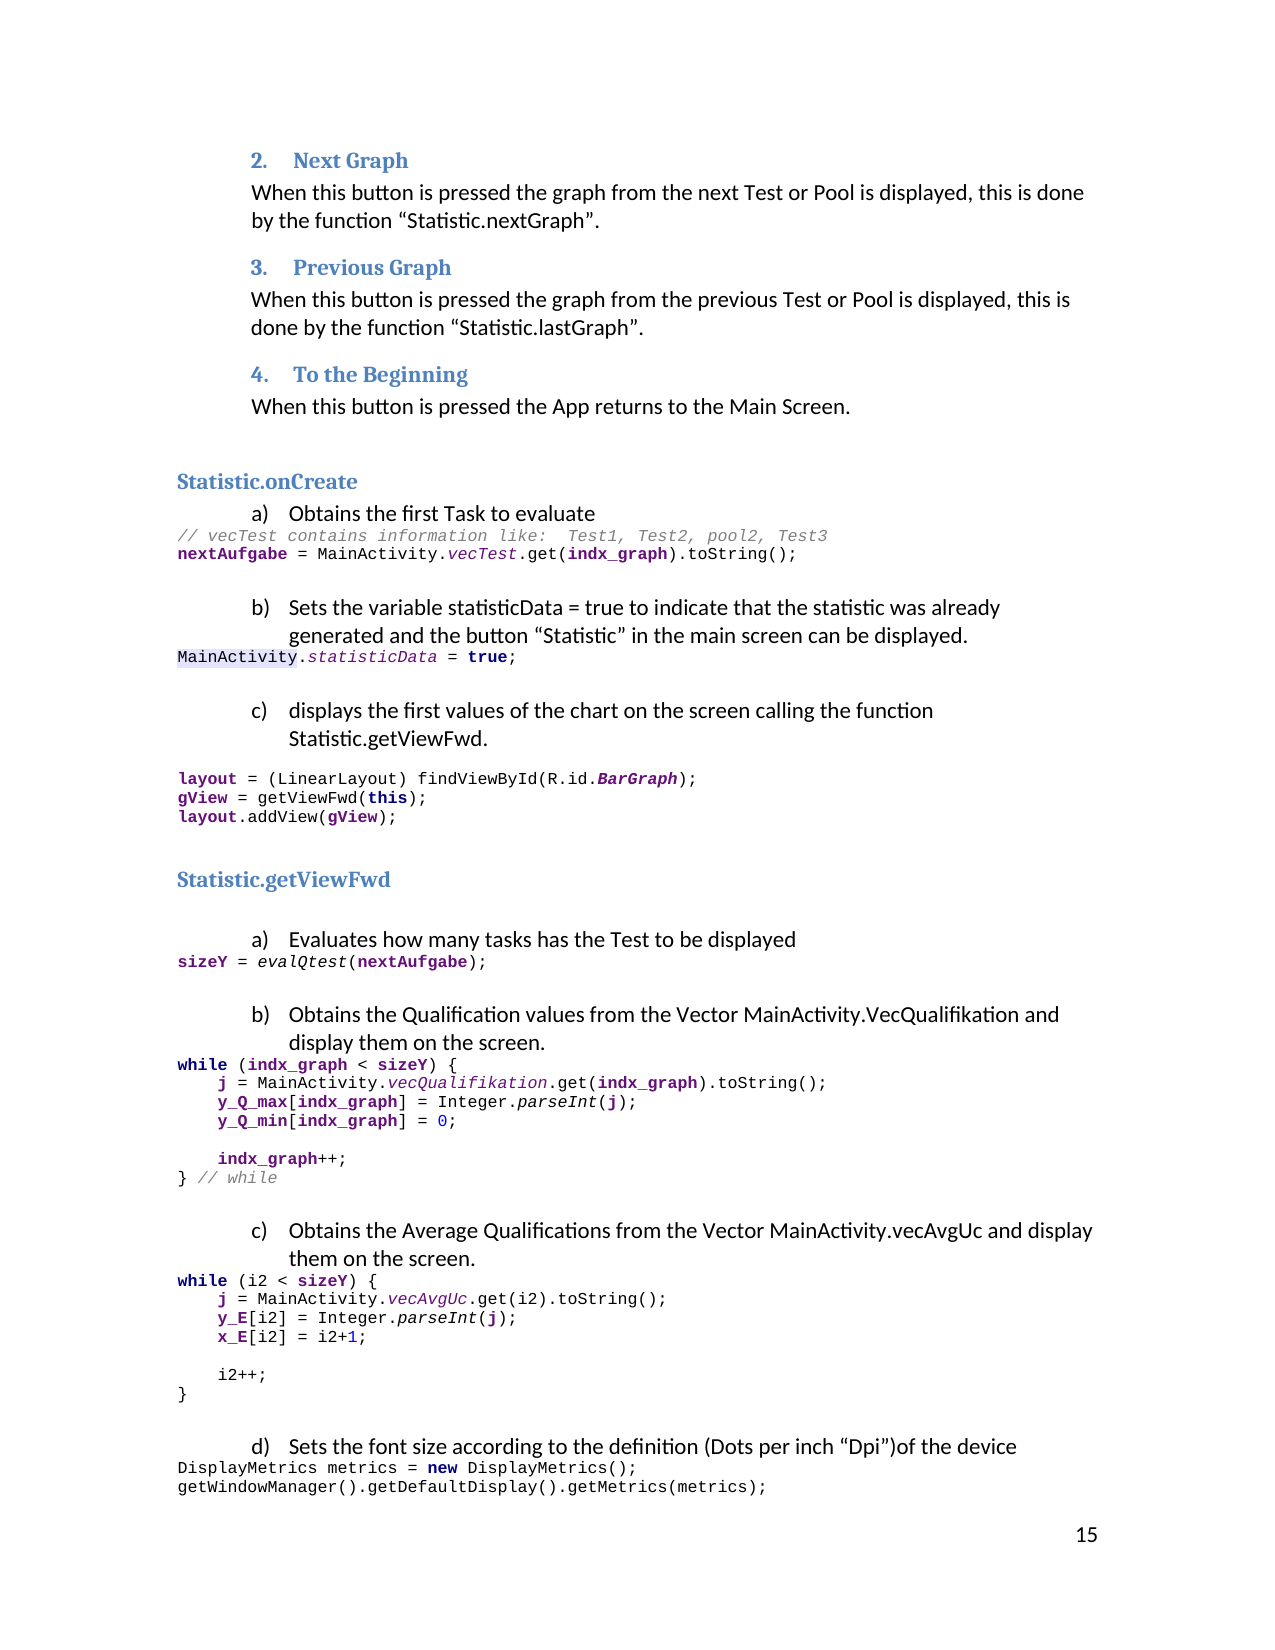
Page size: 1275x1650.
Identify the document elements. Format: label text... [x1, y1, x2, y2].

text // vecTest contains information like: Test1, Test2, pool2, Test3 nextAufgabe = MainActivity.vecTest.get(indx_graph).toString(); [177, 527, 1098, 565]
list displays the first values of the chart on the screen calling the function Statistic.getViewFwd. [251, 696, 1098, 752]
subtitle Next Graph [251, 148, 1098, 174]
list Evaluates how many tasks has the Test to be displayed [251, 925, 1098, 953]
text When this button is pressed the App returns to the Main Screen. [177, 392, 1098, 420]
text When this button is pressed the graph from the next Test or Pool is displayed, this is done by the function “Statistic.nextGraph”. [251, 178, 1098, 234]
list Obtains the Qualification values from the Vector MainActivity.VecQualifikation and display them on the screen. [251, 1000, 1098, 1056]
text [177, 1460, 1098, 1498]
text while (i2 < sizeY) { j = MainActivity.vecAvgUc.get(i2).toString(); y_E[i2] = Integer.parseInt(j); x_E[i2] = i2+1; i2++; } [177, 1272, 1098, 1404]
text while (indx_graph < sizeY) { j = MainActivity.vecQualifikation.get(indx_graph).toString(); y_Q_max[indx_graph] = Integer.parseInt(j); y_Q_min[indx_graph] = 0; indx_graph++; } // while [177, 1056, 1098, 1188]
text When this button is pressed the graph from the previous Test or Pool is displayed, this is done by the function “Statistic.lastGraph”. [251, 285, 1098, 341]
list Obtains the first Task to evaluate [251, 499, 1098, 527]
list Sets the font size according to the definition (Dots per inch “Dpi”)of the device [251, 1432, 1098, 1460]
subtitle Statistic.onCreate [177, 469, 1098, 495]
subtitle Previous Graph [251, 255, 1098, 281]
subtitle Statistic.getViewFwd [177, 867, 1098, 893]
text layout = (LinearLayout) findViewById(R.id.BarGraph); gView = getViewFwd(this); layout.addView(gView); [177, 752, 1098, 827]
text sizeY = evalQtest(nextAufgabe); [177, 953, 1098, 972]
list Sets the variable statisticData = true to indicate that the statistic was already generated and the button “Statistic” in the main screen can be displayed. [251, 593, 1098, 649]
subtitle To the Beginning [251, 362, 1098, 388]
list Obtains the Average Qualifications from the Vector MainActivity.vecAvgUc and display them on the screen. [251, 1216, 1098, 1272]
text MainActivity.statisticData = true; [297, 649, 1098, 668]
